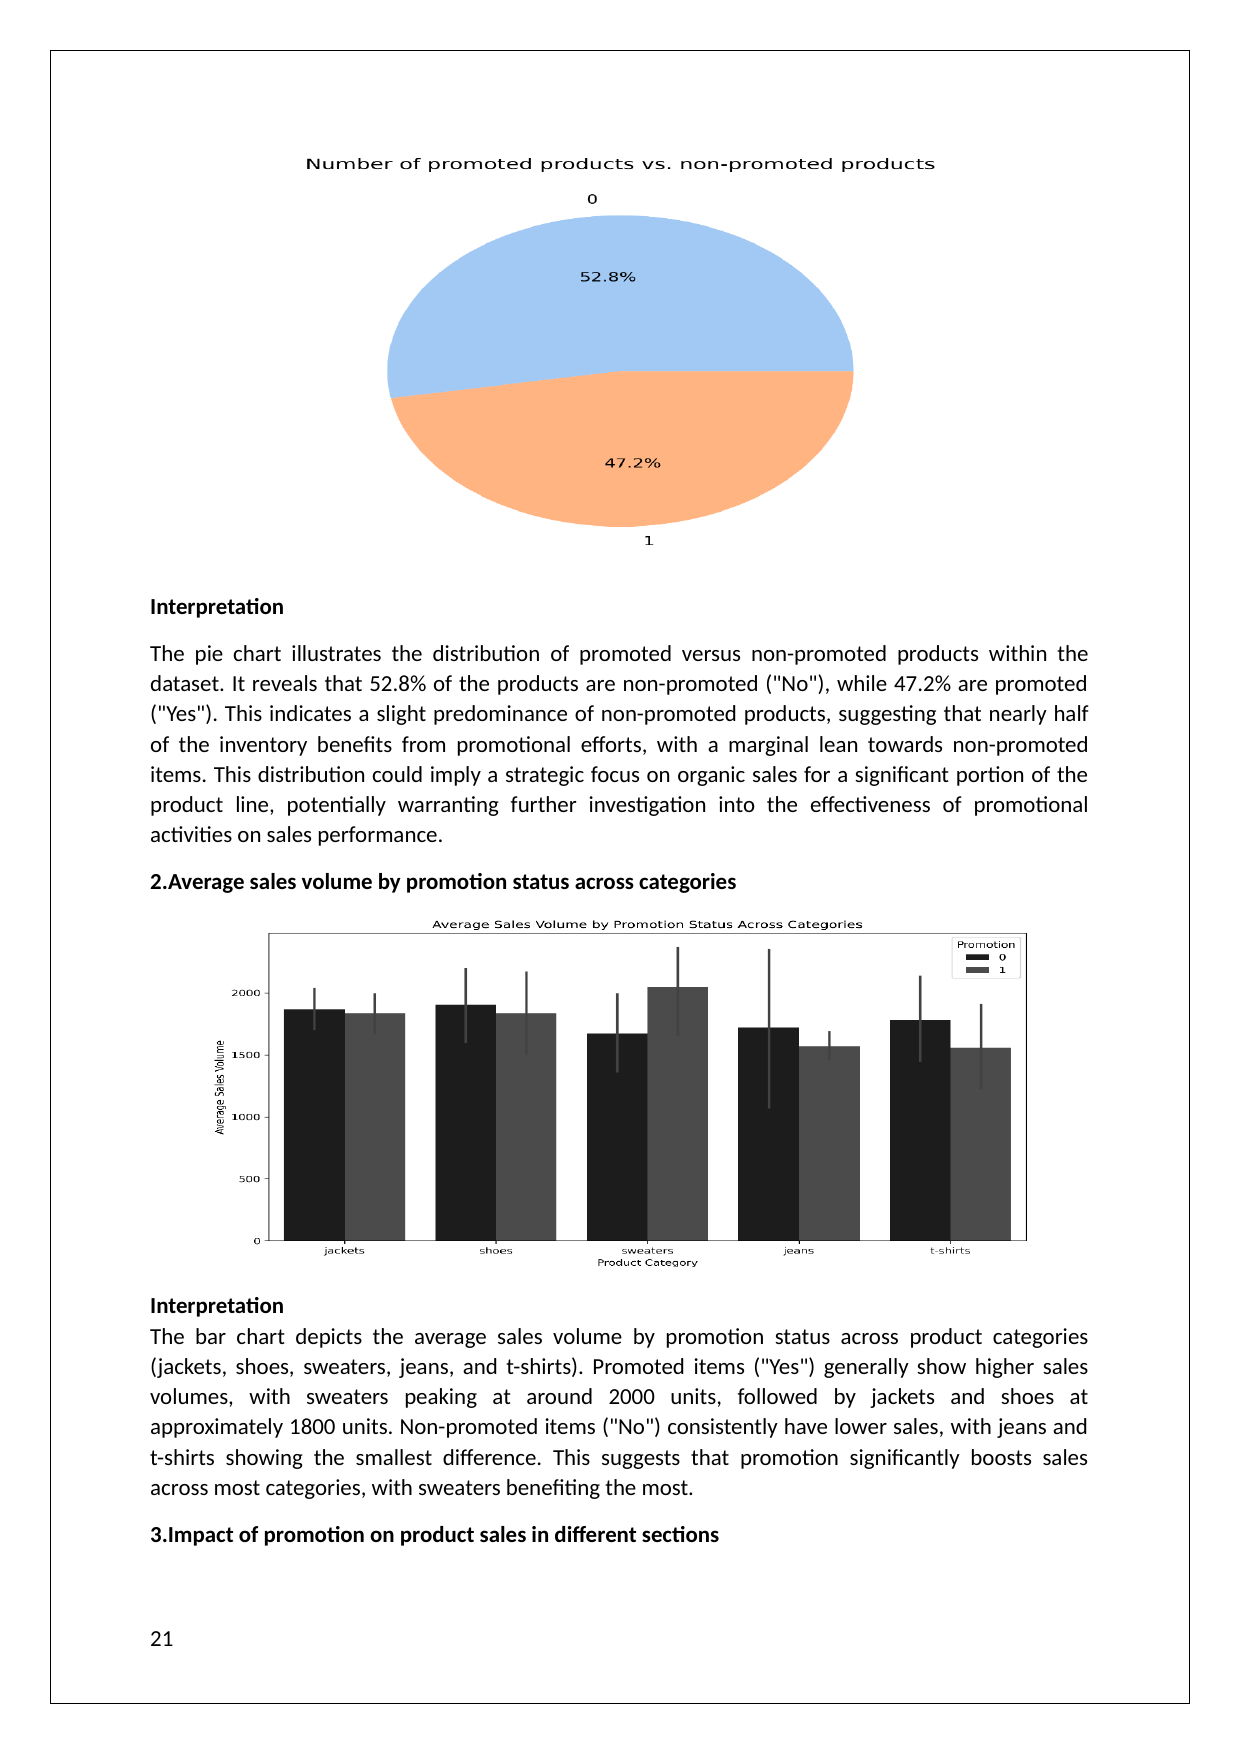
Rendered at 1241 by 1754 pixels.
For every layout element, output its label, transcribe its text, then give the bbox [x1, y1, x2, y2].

picture [292, 150, 948, 574]
text Interpretation [150, 592, 1090, 620]
picture [206, 914, 1034, 1273]
text 3.Impact of promotion on product sales in different sections [150, 1520, 1090, 1548]
text 2.Average sales volume by promotion status across categories [150, 867, 1090, 895]
text The pie chart illustrates the distribution of promoted versus non-promoted products within the dataset. It reveals that 52.8% of the products are non-promoted ("No"), while 47.2% are promoted ("Yes"). This indicates a slight predominance of non-promoted products, suggesting that nearly half of the inventory benefits from promotional efforts, with a marginal lean towards non-promoted items. This distribution could imply a strategic focus on organic sales for a significant portion of the product line, potentially warranting further investigation into the effectiveness of promotional activities on sales performance. [150, 639, 1090, 848]
text Interpretation The bar chart depicts the average sales volume by promotion status across product categories (jackets, shoes, sweaters, jeans, and t-shirts). Promoted items ("Yes") generally show higher sales volumes, with sweaters peaking at around 2000 units, followed by jackets and shoes at approximately 1800 units. Non-promoted items ("No") consistently have lower sales, with jeans and t-shirts showing the smallest difference. This suggests that promotion significantly boosts sales across most categories, with sweaters benefiting the most. [150, 1292, 1090, 1501]
